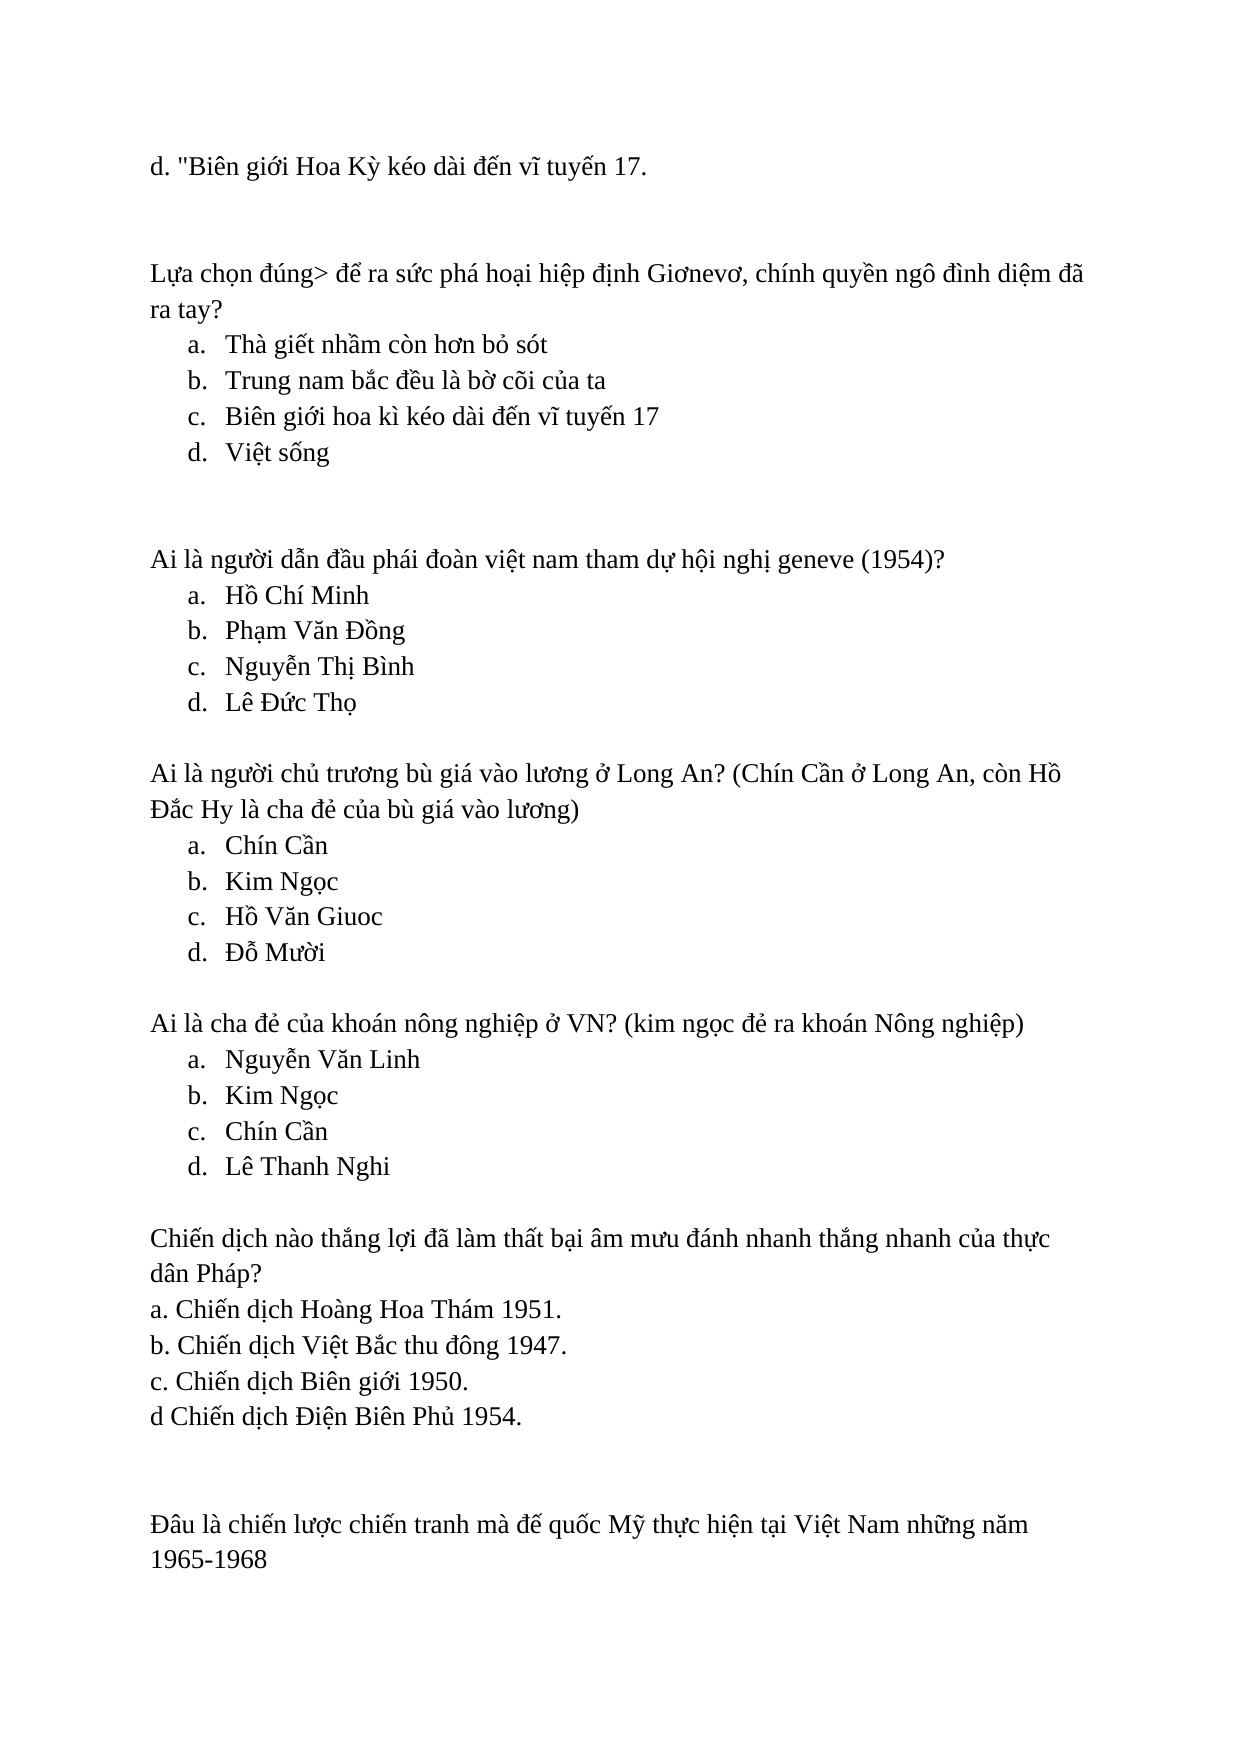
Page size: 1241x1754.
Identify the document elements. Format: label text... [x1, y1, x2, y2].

list Đỗ Mười [187, 936, 1090, 967]
text Ai là người dẫn đầu phái đoàn việt nam tham dự hội nghị geneve (1954)? [150, 543, 1090, 574]
text a. Chiến dịch Hoàng Hoa Thám 1951. [150, 1293, 1090, 1324]
list Nguyễn Văn Linh [187, 1043, 1090, 1074]
list Biên giới hoa kì kéo dài đến vĩ tuyến 17 [187, 400, 1090, 431]
text Ai là người chủ trương bù giá vào lương ở Long An? (Chín Cần ở Long An, còn Hồ Đắc Hy là cha đẻ của bù giá vào lương) [150, 757, 1090, 824]
list Kim Ngọc [187, 1079, 1090, 1110]
text Chiến dịch nào thắng lợi đã làm thất bại âm mưu đánh nhanh thắng nhanh của thực dân Pháp? [150, 1222, 1090, 1289]
list Phạm Văn Đồng [187, 614, 1090, 646]
text Ai là cha đẻ của khoán nông nghiệp ở VN? (kim ngọc đẻ ra khoán Nông nghiệp) [150, 1007, 1090, 1039]
list Việt sống [187, 436, 1090, 467]
text Đâu là chiến lược chiến tranh mà đế quốc Mỹ thực hiện tại Việt Nam những năm 1965-1968 [150, 1508, 1090, 1574]
list Lê Thanh Nghi [187, 1150, 1090, 1182]
list Chín Cần [187, 1115, 1090, 1146]
list Thà giết nhầm còn hơn bỏ sót [187, 329, 1090, 360]
list Lê Đức Thọ [187, 686, 1090, 717]
text d. "Biên giới Hoa Kỳ kéo dài đến vĩ tuyến 17. [150, 150, 1090, 181]
list Chín Cần [187, 829, 1090, 860]
text b. Chiến dịch Việt Bắc thu đông 1947. [150, 1329, 1090, 1360]
text c. Chiến dịch Biên giới 1950. [150, 1365, 1090, 1396]
text Lựa chọn đúng> để ra sức phá hoại hiệp định Giơnevơ, chính quyền ngô đình diệm đã ra tay? [150, 257, 1090, 324]
list Hồ Văn Giuoc [187, 900, 1090, 931]
list Kim Ngọc [187, 864, 1090, 896]
list Trung nam bắc đều là bờ cõi của ta [187, 364, 1090, 396]
list Hồ Chí Minh [187, 579, 1090, 610]
text d Chiến dịch Điện Biên Phủ 1954. [150, 1401, 1090, 1432]
list Nguyễn Thị Bình [187, 650, 1090, 681]
